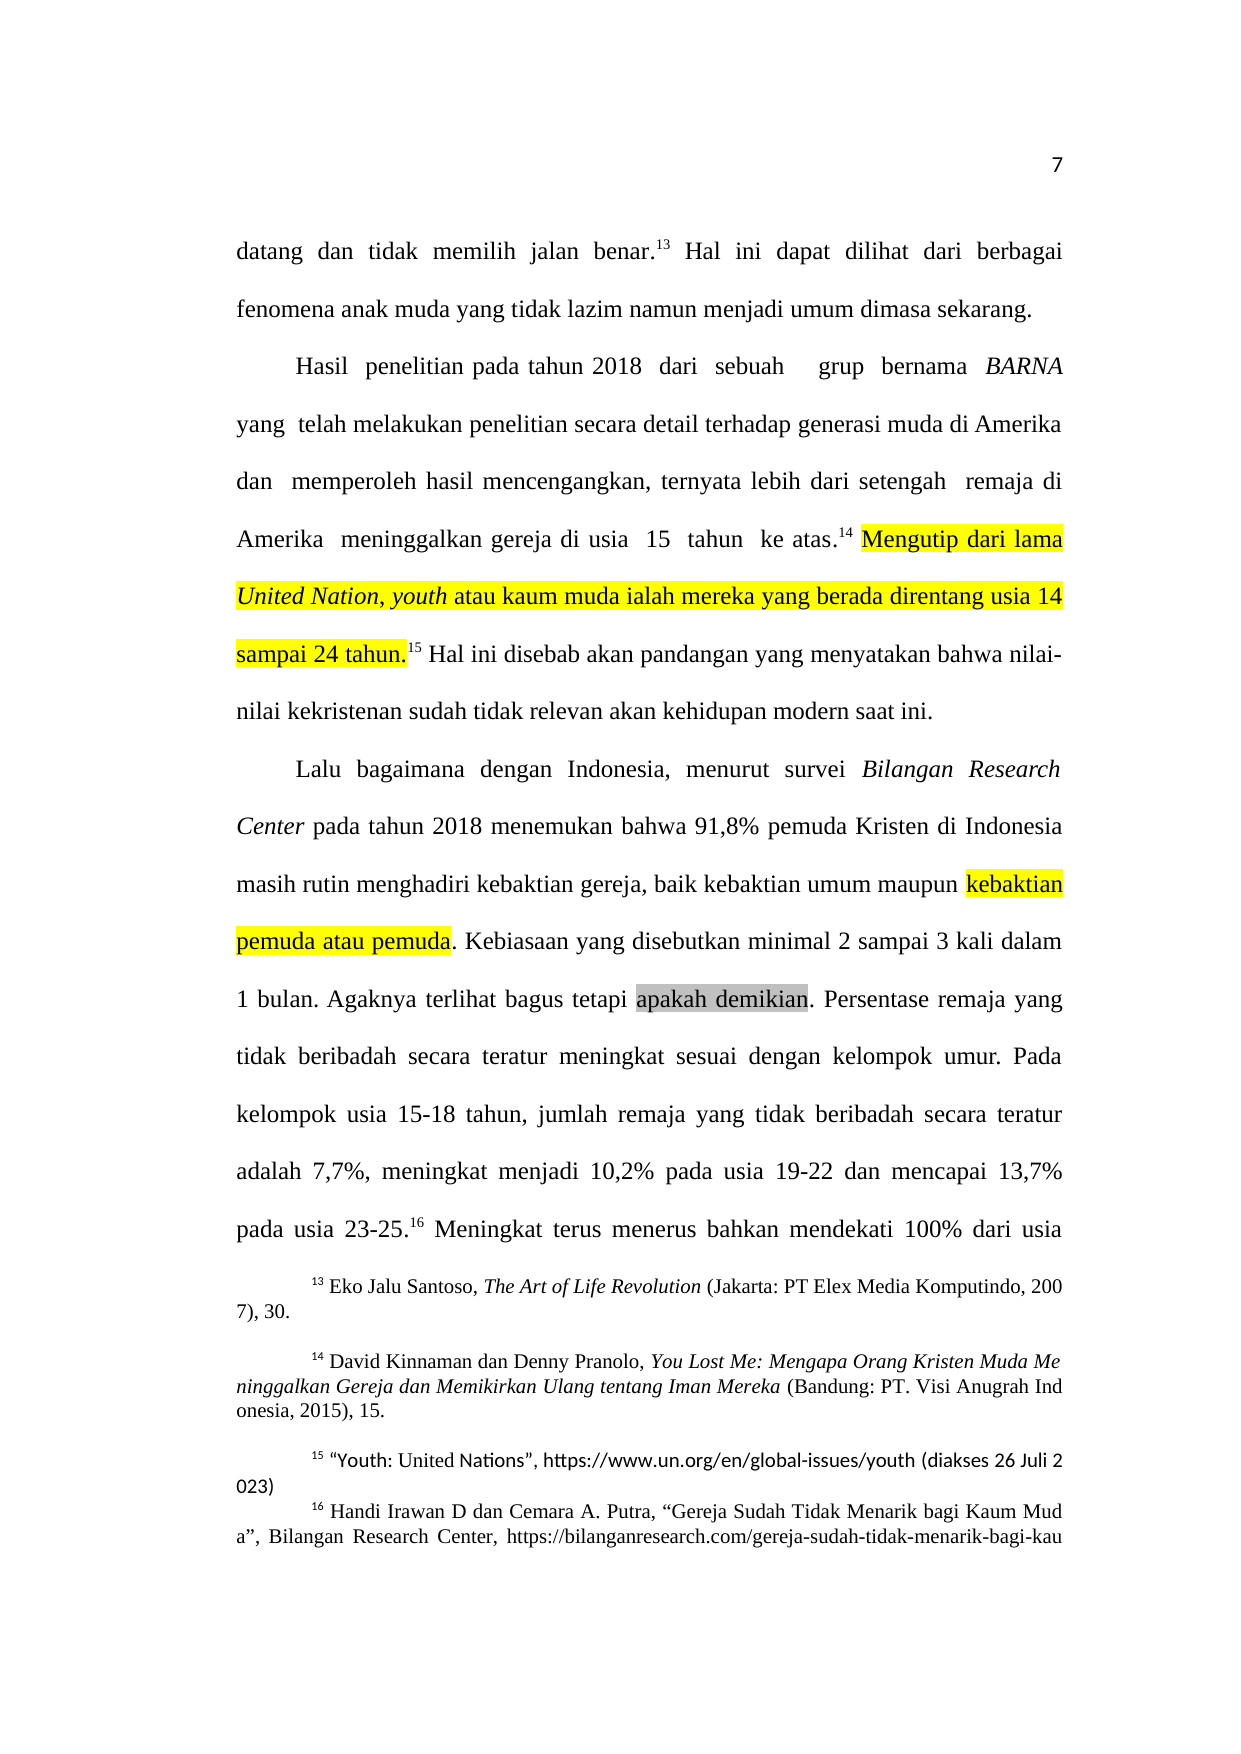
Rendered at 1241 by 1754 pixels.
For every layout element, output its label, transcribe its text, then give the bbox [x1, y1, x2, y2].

text Hasil penelitian pada tahun 2018 dari sebuah grup bernama BARNA yang telah melakukan penelitian secara detail terhadap generasi muda di Amerika dan memperoleh hasil mencengangkan, ternyata lebih dari setengah remaja di Amerika meninggalkan gereja di usia 15 tahun ke atas. Mengutip dari lama United Nation, youth atau kaum muda ialah mereka yang berada direntang usia 14 sampai 24 tahun. Hal ini disebab akan pandangan yang menyatakan bahwa nilai-nilai kekristenan sudah tidak relevan akan kehidupan modern saat ini. [236, 351, 1063, 581]
text Hasil penelitian pada tahun 2018 dari sebuah grup bernama BARNA yang telah melakukan penelitian secara detail terhadap generasi muda di Amerika dan memperoleh hasil mencengangkan, ternyata lebih dari setengah remaja di Amerika meninggalkan gereja di usia 15 tahun ke atas. Mengutip dari lama United Nation, youth atau kaum muda ialah mereka yang berada direntang usia 14 sampai 24 tahun. Hal ini disebab akan pandangan yang menyatakan bahwa nilai-nilai kekristenan sudah tidak relevan akan kehidupan modern saat ini. [236, 610, 1063, 725]
